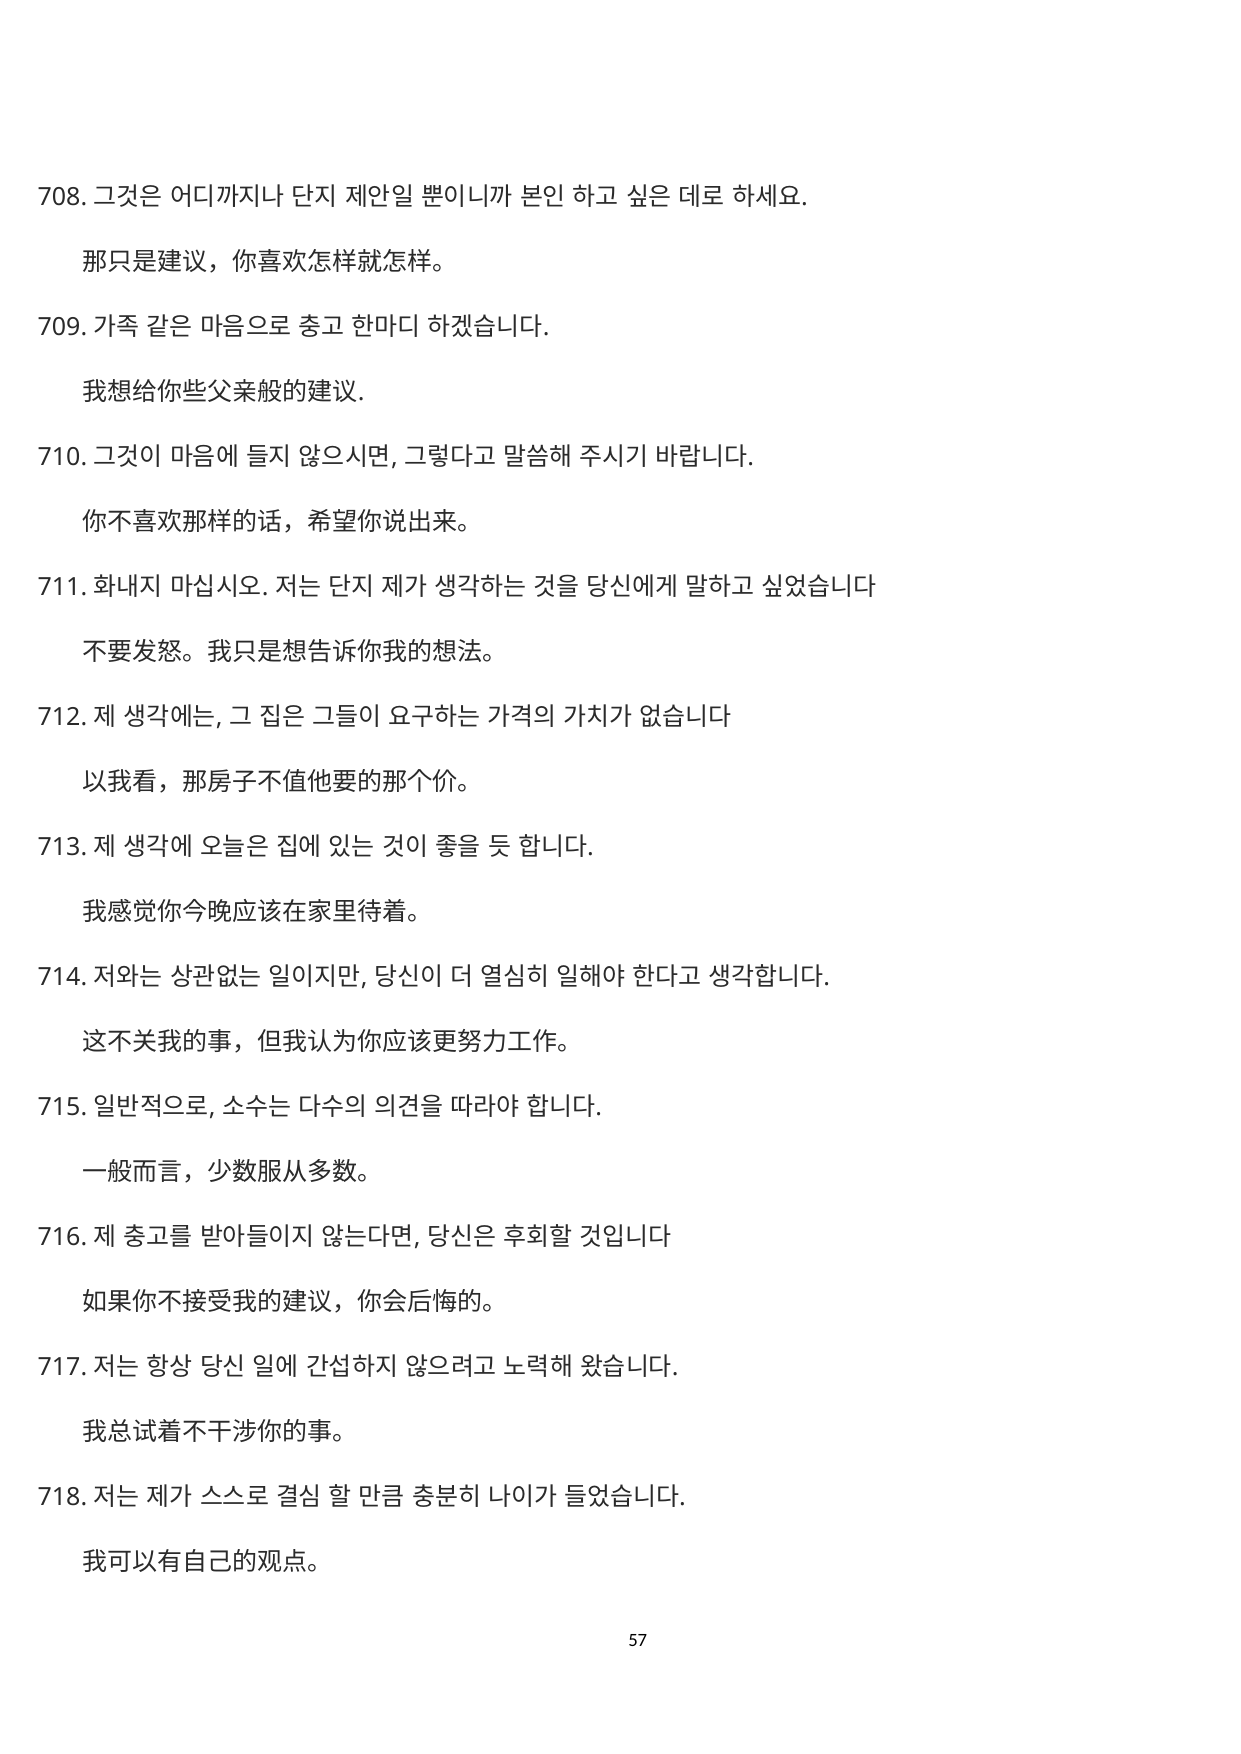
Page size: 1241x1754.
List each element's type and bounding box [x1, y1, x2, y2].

text [37, 162, 1237, 1592]
